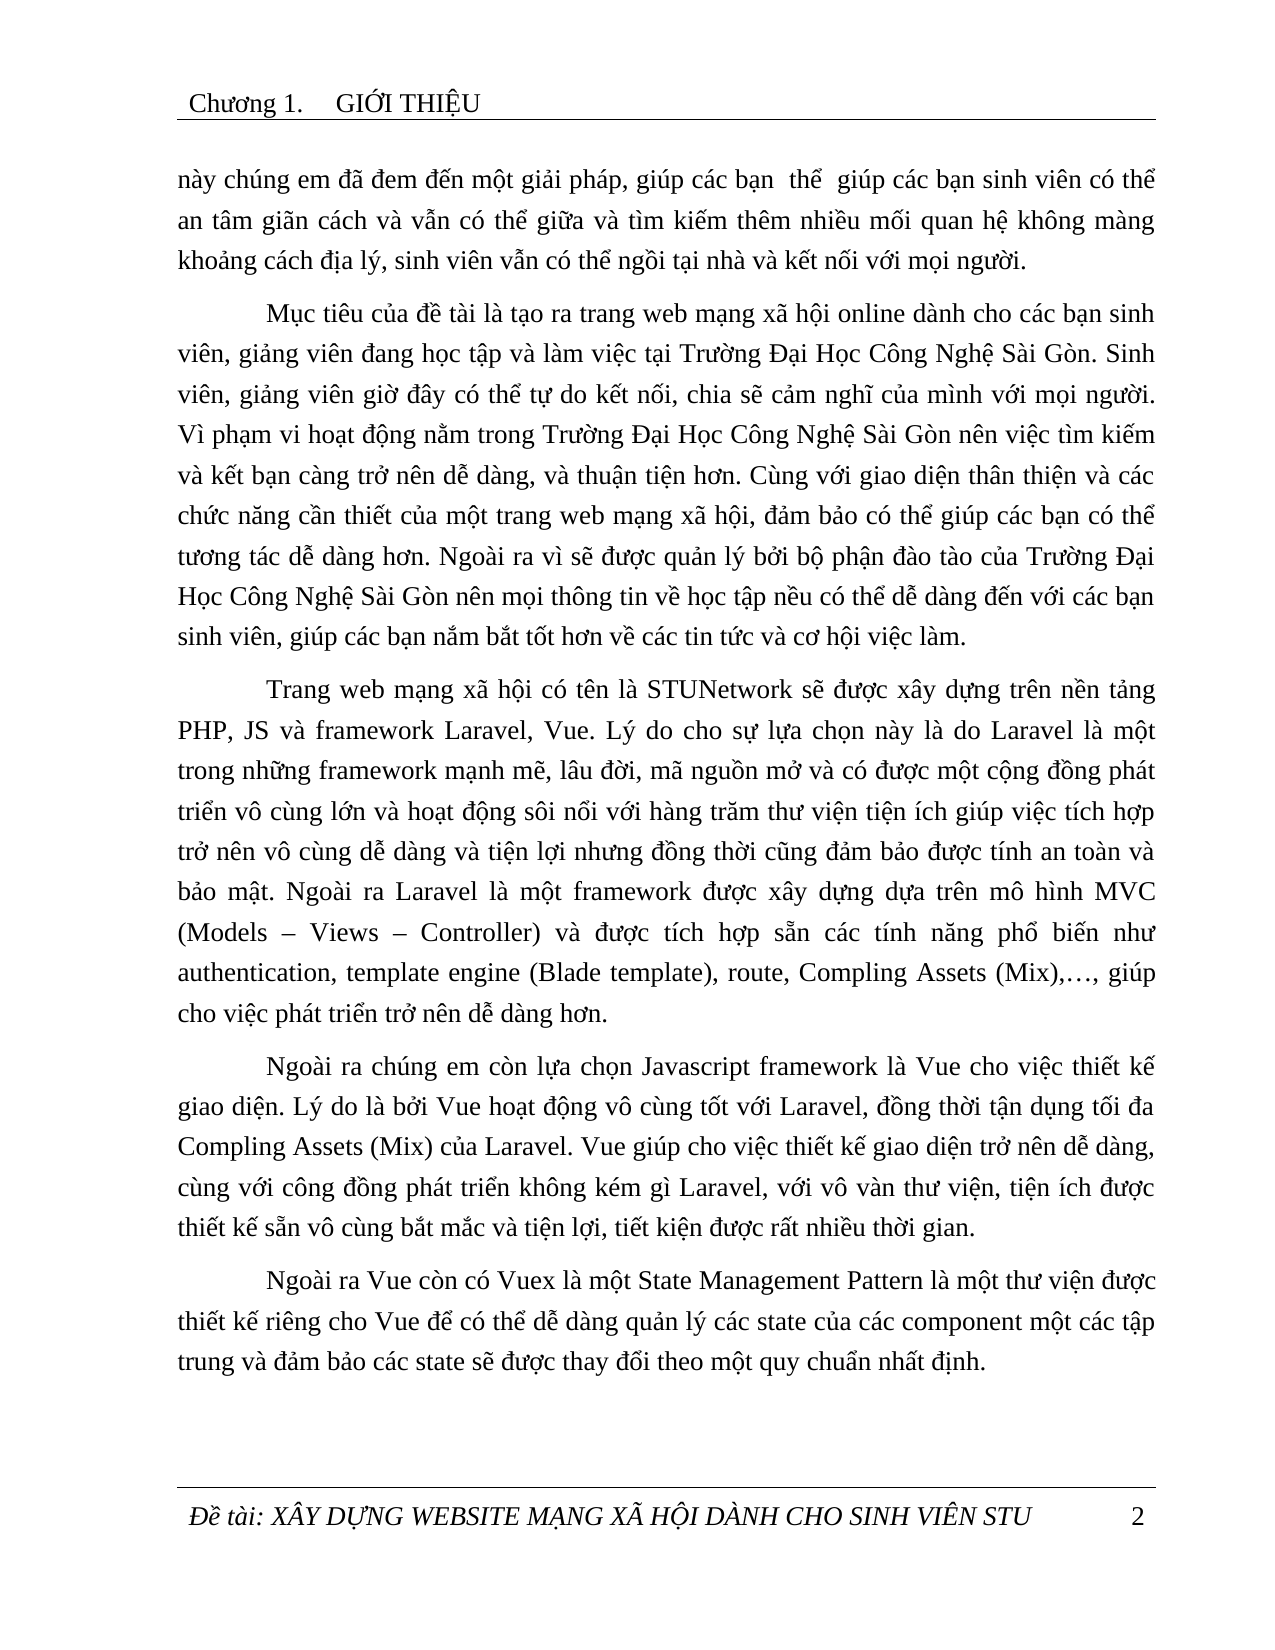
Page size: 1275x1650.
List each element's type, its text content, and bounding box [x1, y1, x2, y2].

text Trang web mạng xã hội có tên là STUNetwork sẽ được xây dựng trên nền tảng PHP, JS và framework Laravel, Vue. Lý do cho sự lựa chọn này là do Laravel là một trong những framework mạnh mẽ, lâu đời, mã nguồn mở và có được một cộng đồng phát triển vô cùng lớn và hoạt động sôi nổi với hàng trăm thư viện tiện ích giúp việc tích hợp trở nên vô cùng dễ dàng và tiện lợi nhưng đồng thời cũng đảm bảo được tính an toàn và bảo mật. Ngoài ra Laravel là một framework được xây dựng dựa trên mô hình MVC (Models – Views – Controller) và được tích hợp sẵn các tính năng phổ biến như authentication, template engine (Blade template), route, Compling Assets (Mix),…, giúp cho việc phát triển trở nên dễ dàng hơn. [177, 673, 1157, 1028]
text Ngoài ra Vue còn có Vuex là một State Management Pattern là một thư viện được thiết kế riêng cho Vue để có thể dễ dàng quản lý các state của các component một các tập trung và đảm bảo các state sẽ được thay đổi theo một quy chuẩn nhất định. [177, 1264, 1157, 1376]
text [177, 163, 1157, 275]
text Ngoài ra chúng em còn lựa chọn Javascript framework là Vue cho việc thiết kế giao diện. Lý do là bởi Vue hoạt động vô cùng tốt với Laravel, đồng thời tận dụng tối đa Compling Assets (Mix) của Laravel. Vue giúp cho việc thiết kế giao diện trở nên dễ dàng, cùng với công đồng phát triển không kém gì Laravel, với vô vàn thư viện, tiện ích được thiết kế sẵn vô cùng bắt mắc và tiện lợi, tiết kiện được rất nhiều thời gian. [177, 1049, 1157, 1242]
text Mục tiêu của đề tài là tạo ra trang web mạng xã hội online dành cho các bạn sinh viên, giảng viên đang học tập và làm việc tại Trường Đại Học Công Nghệ Sài Gòn. Sinh viên, giảng viên giờ đây có thể tự do kết nối, chia sẽ cảm nghĩ của mình với mọi người. Vì phạm vi hoạt động nằm trong Trường Đại Học Công Nghệ Sài Gòn nên việc tìm kiếm và kết bạn càng trở nên dễ dàng, và thuận tiện hơn. Cùng với giao diện thân thiện và các chức năng cần thiết của một trang web mạng xã hội, đảm bảo có thể giúp các bạn có thể tương tác dễ dàng hơn. Ngoài ra vì sẽ được quản lý bởi bộ phận đào tào của Trường Đại Học Công Nghệ Sài Gòn nên mọi thông tin về học tập nều có thể dễ dàng đến với các bạn sinh viên, giúp các bạn nắm bắt tốt hơn về các tin tức và cơ hội việc làm. [177, 297, 1157, 652]
